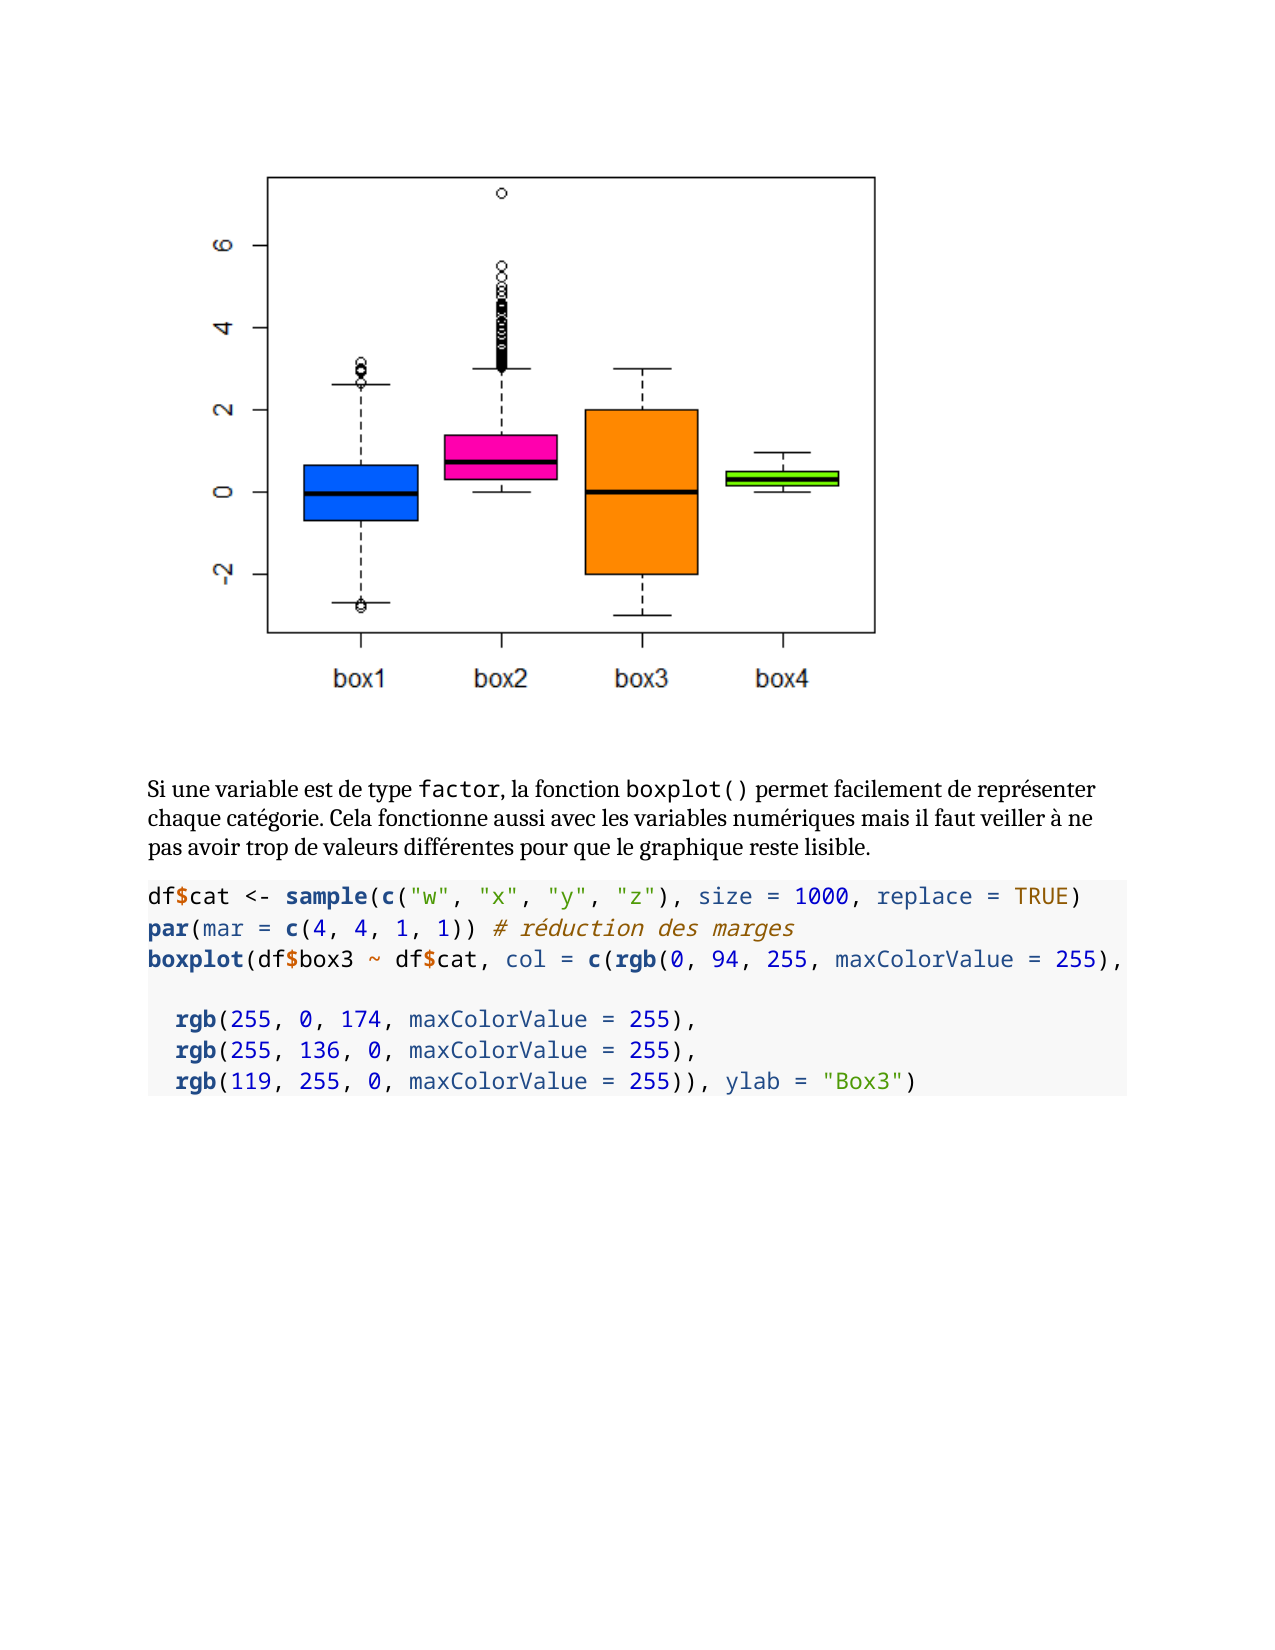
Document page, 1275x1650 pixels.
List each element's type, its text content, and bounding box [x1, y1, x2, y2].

text Si une variable est de type factor, la fonction boxplot() permet facilement de représenter chaque catégorie. Cela fonctionne aussi avec les variables numériques mais il faut veiller à ne pas avoir trop de valeurs différentes pour que le graphique reste lisible. [148, 773, 1127, 861]
text df$cat <- sample(c("w", "x", "y", "z"), size = 1000, replace = TRUE) par(mar = c(4, 4, 1, 1)) # réduction des marges boxplot(df$box3 ~ df$cat, col = c(rgb(0, 94, 255, maxColorValue = 255), rgb(255, 0, 174, maxColorValue = 255), rgb(255, 136, 0, maxColorValue = 255), rgb(119, 255, 0, maxColorValue = 255)), ylab = "Box3") [148, 880, 1127, 1096]
picture [147, 147, 906, 754]
